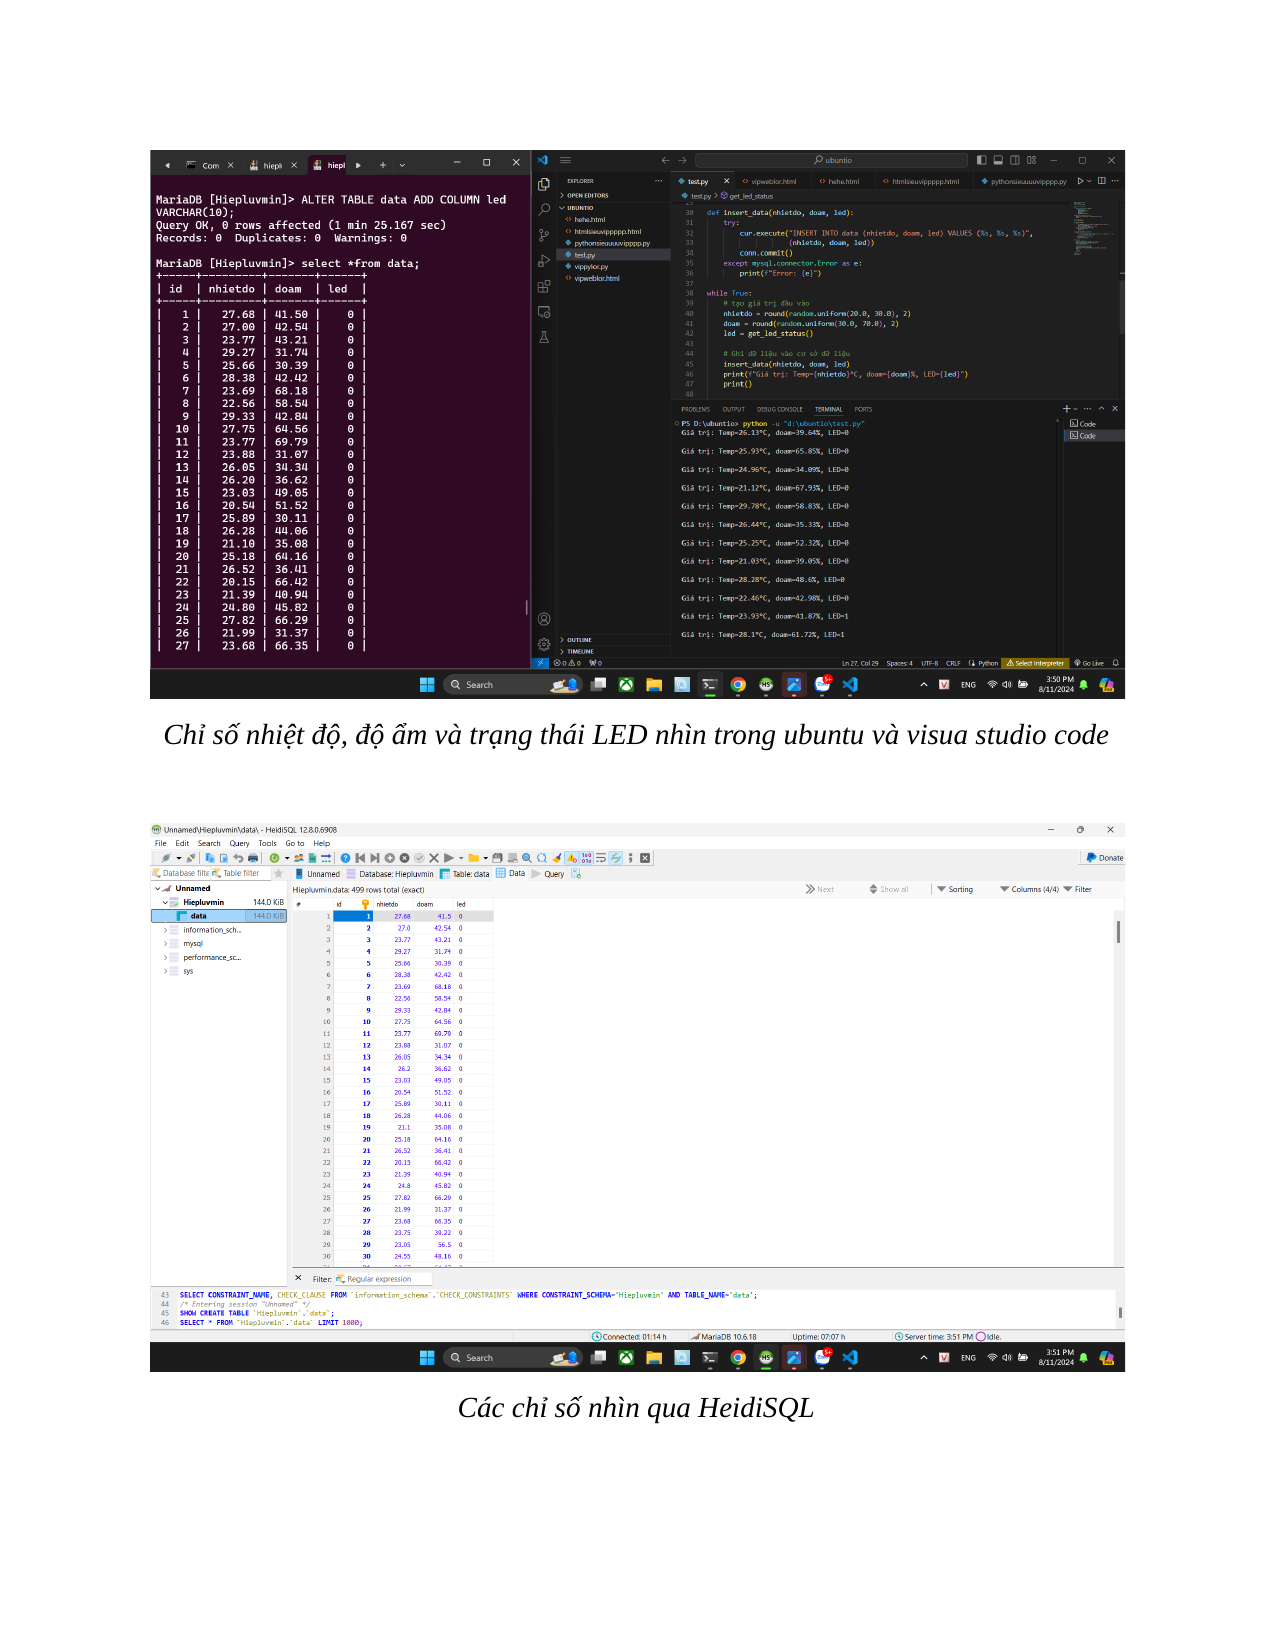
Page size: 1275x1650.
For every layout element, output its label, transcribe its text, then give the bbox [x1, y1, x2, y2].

text Chỉ số nhiệt độ, độ ẩm và trạng thái LED nhìn trong ubuntu và visua studio code [150, 717, 1125, 751]
text Các chỉ số nhìn qua HeidiSQL [150, 1390, 1125, 1424]
picture [150, 823, 1125, 1372]
picture [150, 150, 1125, 699]
